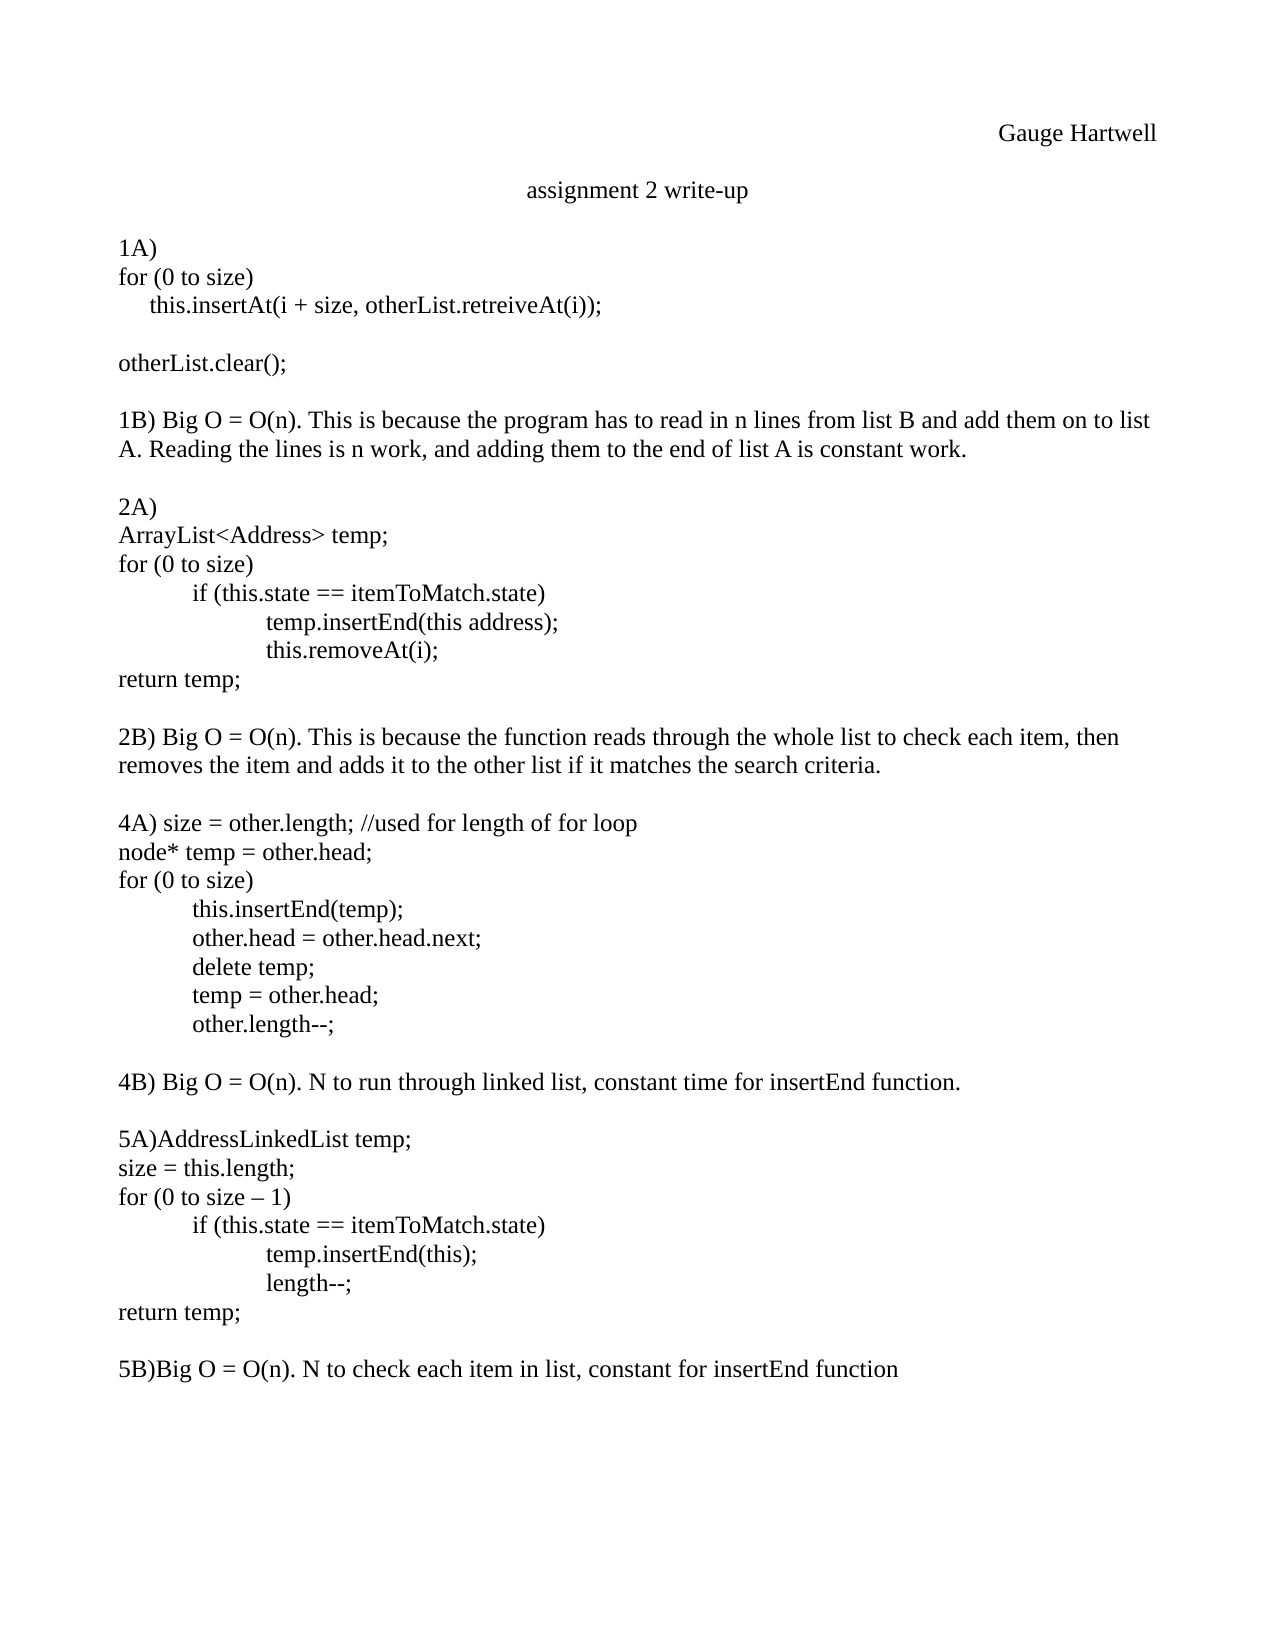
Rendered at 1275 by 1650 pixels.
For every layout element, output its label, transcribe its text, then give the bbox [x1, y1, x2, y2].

text 4B) Big O = O(n). N to run through linked list, constant time for insertEnd function. [118, 1067, 1157, 1096]
text if (this.state == itemToMatch.state) [118, 1211, 1157, 1239]
text delete temp; [118, 952, 1157, 981]
text for (0 to size) [118, 549, 1157, 578]
text otherList.clear(); [118, 348, 1157, 377]
text assignment 2 write-up [118, 176, 1157, 204]
text this.insertAt(i + size, otherList.retreiveAt(i)); [118, 291, 1157, 319]
text return temp; [118, 1297, 1157, 1326]
text 4A) size = other.length; //used for length of for loop [118, 808, 1157, 837]
text 2B) Big O = O(n). This is because the function reads through the whole list to check each item, then removes the item and adds it to the other list if it matches the search criteria. [118, 722, 1157, 779]
text if (this.state == itemToMatch.state) [118, 578, 1157, 607]
text this.insertEnd(temp); [118, 894, 1157, 923]
text 1A) [118, 233, 1157, 262]
text length--; [118, 1268, 1157, 1297]
text for (0 to size) [118, 866, 1157, 894]
text temp = other.head; [118, 981, 1157, 1009]
text this.removeAt(i); [118, 636, 1157, 664]
text 2A) [118, 492, 1157, 521]
text other.length--; [118, 1009, 1157, 1038]
text ArrayList<Address> temp; [118, 521, 1157, 549]
text other.head = other.head.next; [118, 923, 1157, 952]
text 5B)Big O = O(n). N to check each item in list, constant for insertEnd function [118, 1354, 1157, 1383]
text temp.insertEnd(this); [118, 1239, 1157, 1268]
text for (0 to size – 1) [118, 1182, 1157, 1211]
text 5A)AddressLinkedList temp; [118, 1124, 1157, 1153]
text return temp; [118, 664, 1157, 693]
text size = this.length; [118, 1153, 1157, 1182]
text temp.insertEnd(this address); [118, 607, 1157, 636]
text Gauge Hartwell [118, 118, 1157, 147]
text for (0 to size) [118, 262, 1157, 291]
text node* temp = other.head; [118, 837, 1157, 866]
text 1B) Big O = O(n). This is because the program has to read in n lines from list B and add them on to list A. Reading the lines is n work, and adding them to the end of list A is constant work. [118, 406, 1157, 463]
